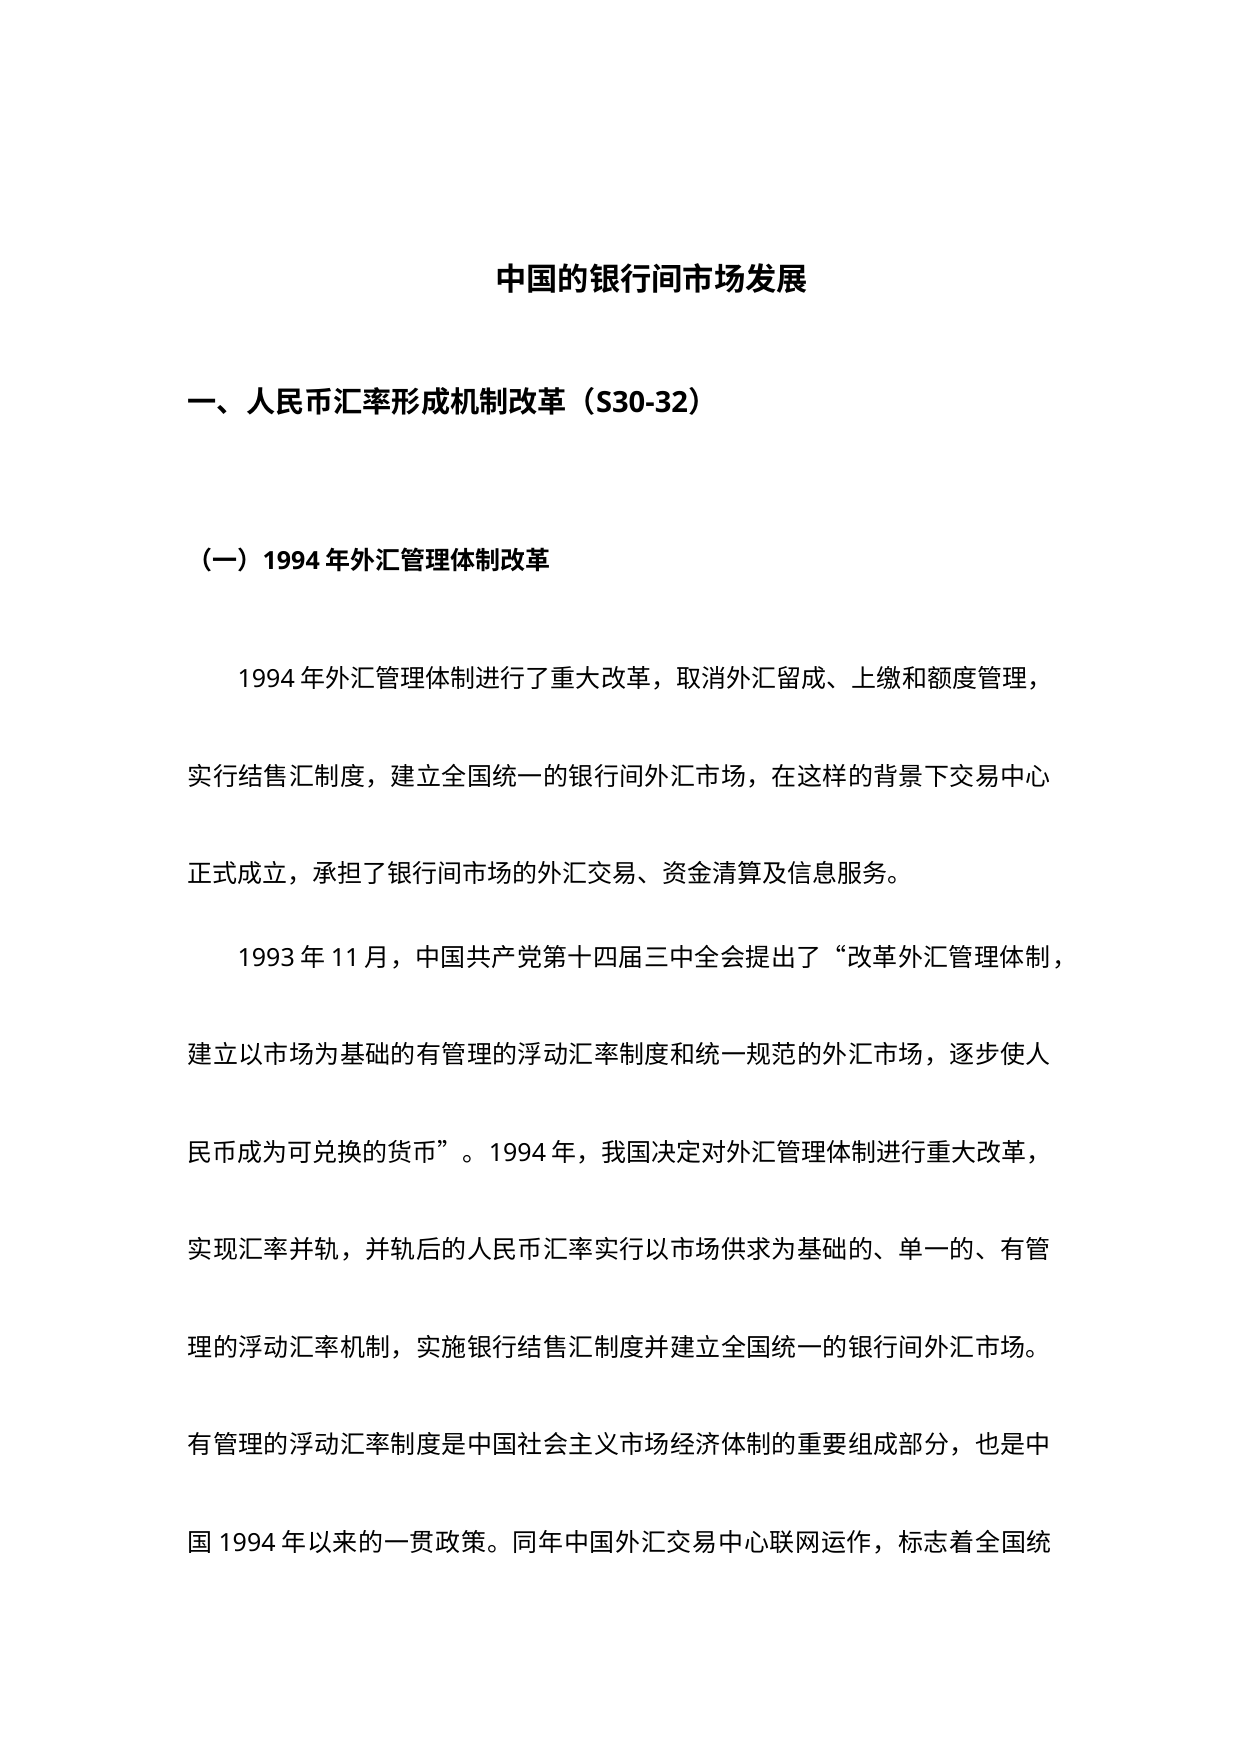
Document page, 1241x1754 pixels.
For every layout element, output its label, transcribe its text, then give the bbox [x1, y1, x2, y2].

text 1994年外汇管理体制进行了重大改革，取消外汇留成、上缴和额度管理，实行结售汇制度，建立全国统一的银行间外汇市场，在这样的背景下交易中心正式成立，承担了银行间市场的外汇交易、资金清算及信息服务。 [187, 644, 1053, 904]
text 中国的银行间市场发展 [187, 244, 1053, 309]
subtitle 一、人民币汇率形成机制改革（S30-32） [187, 367, 1053, 432]
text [187, 923, 1053, 1573]
subtitle （一）1994年外汇管理体制改革 [187, 526, 1053, 591]
